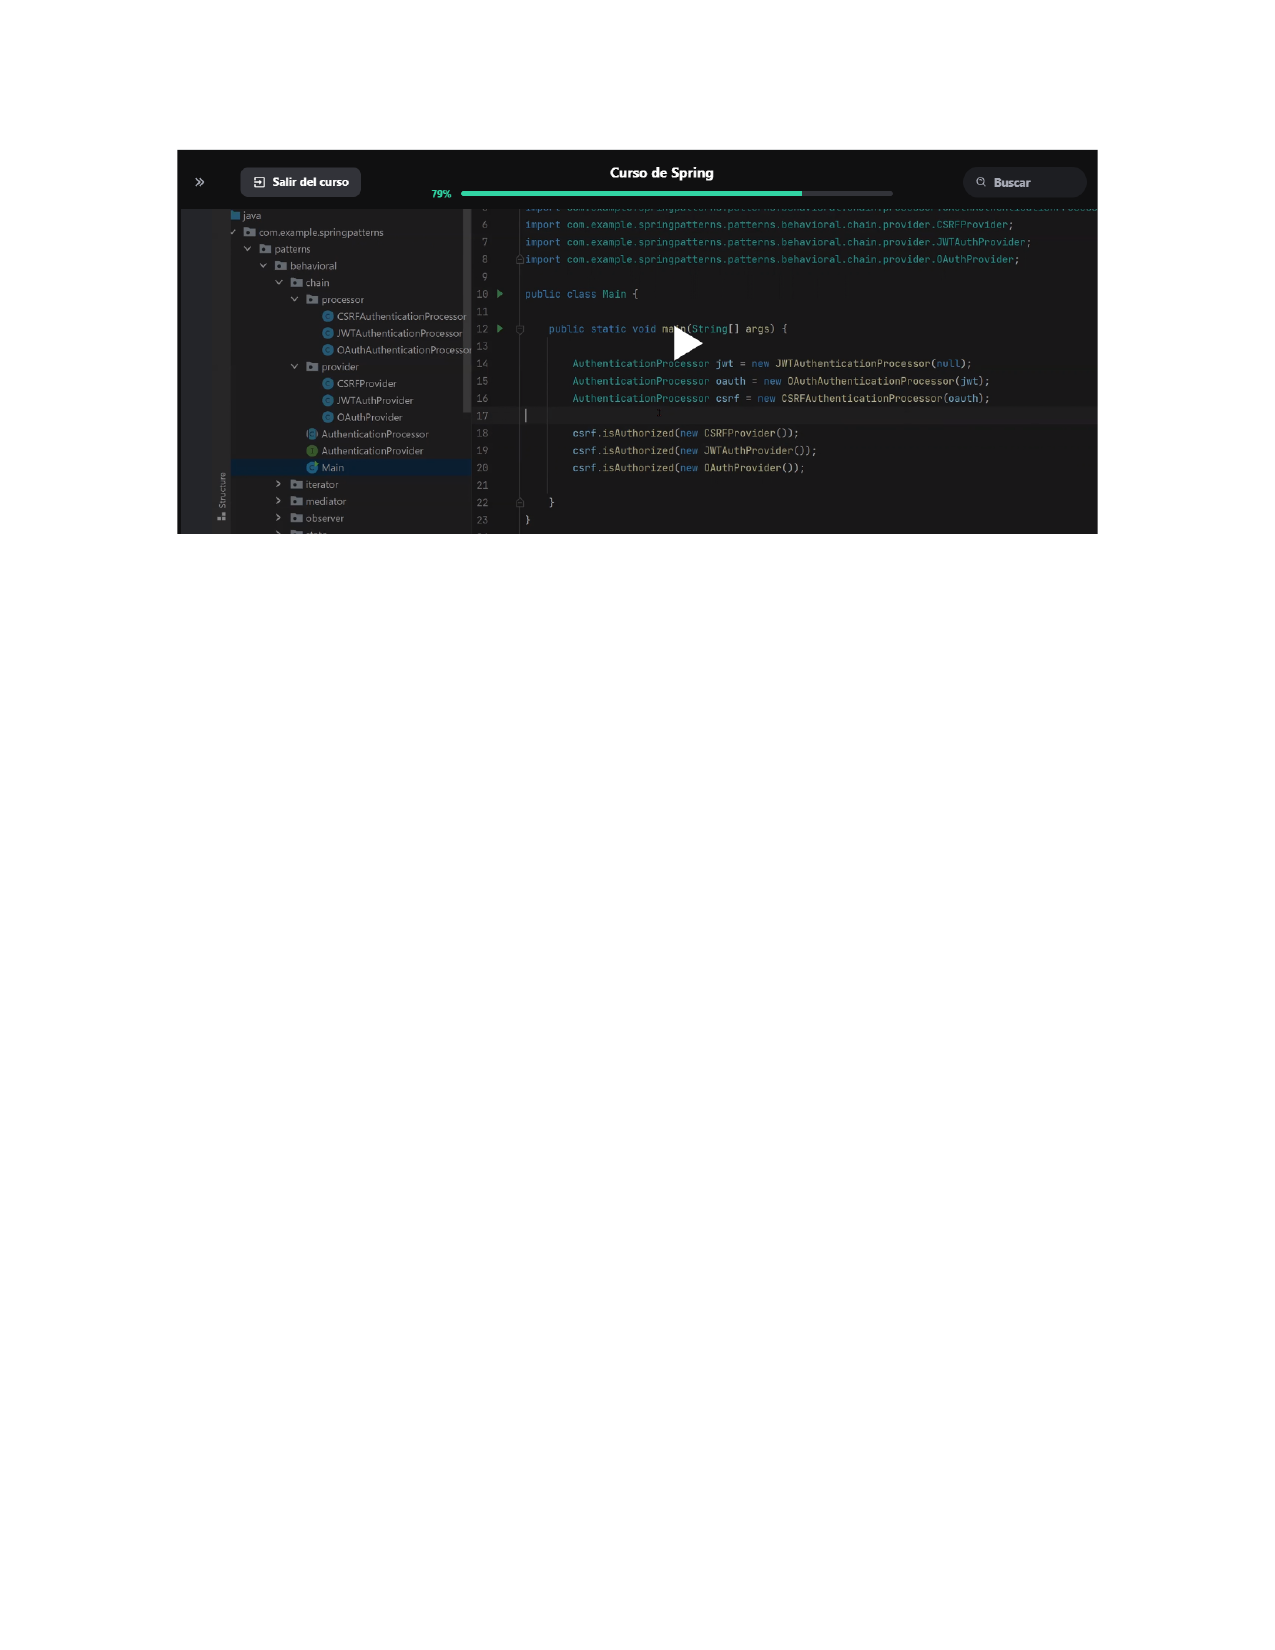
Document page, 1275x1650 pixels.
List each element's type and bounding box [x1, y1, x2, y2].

picture [177, 147, 1098, 534]
